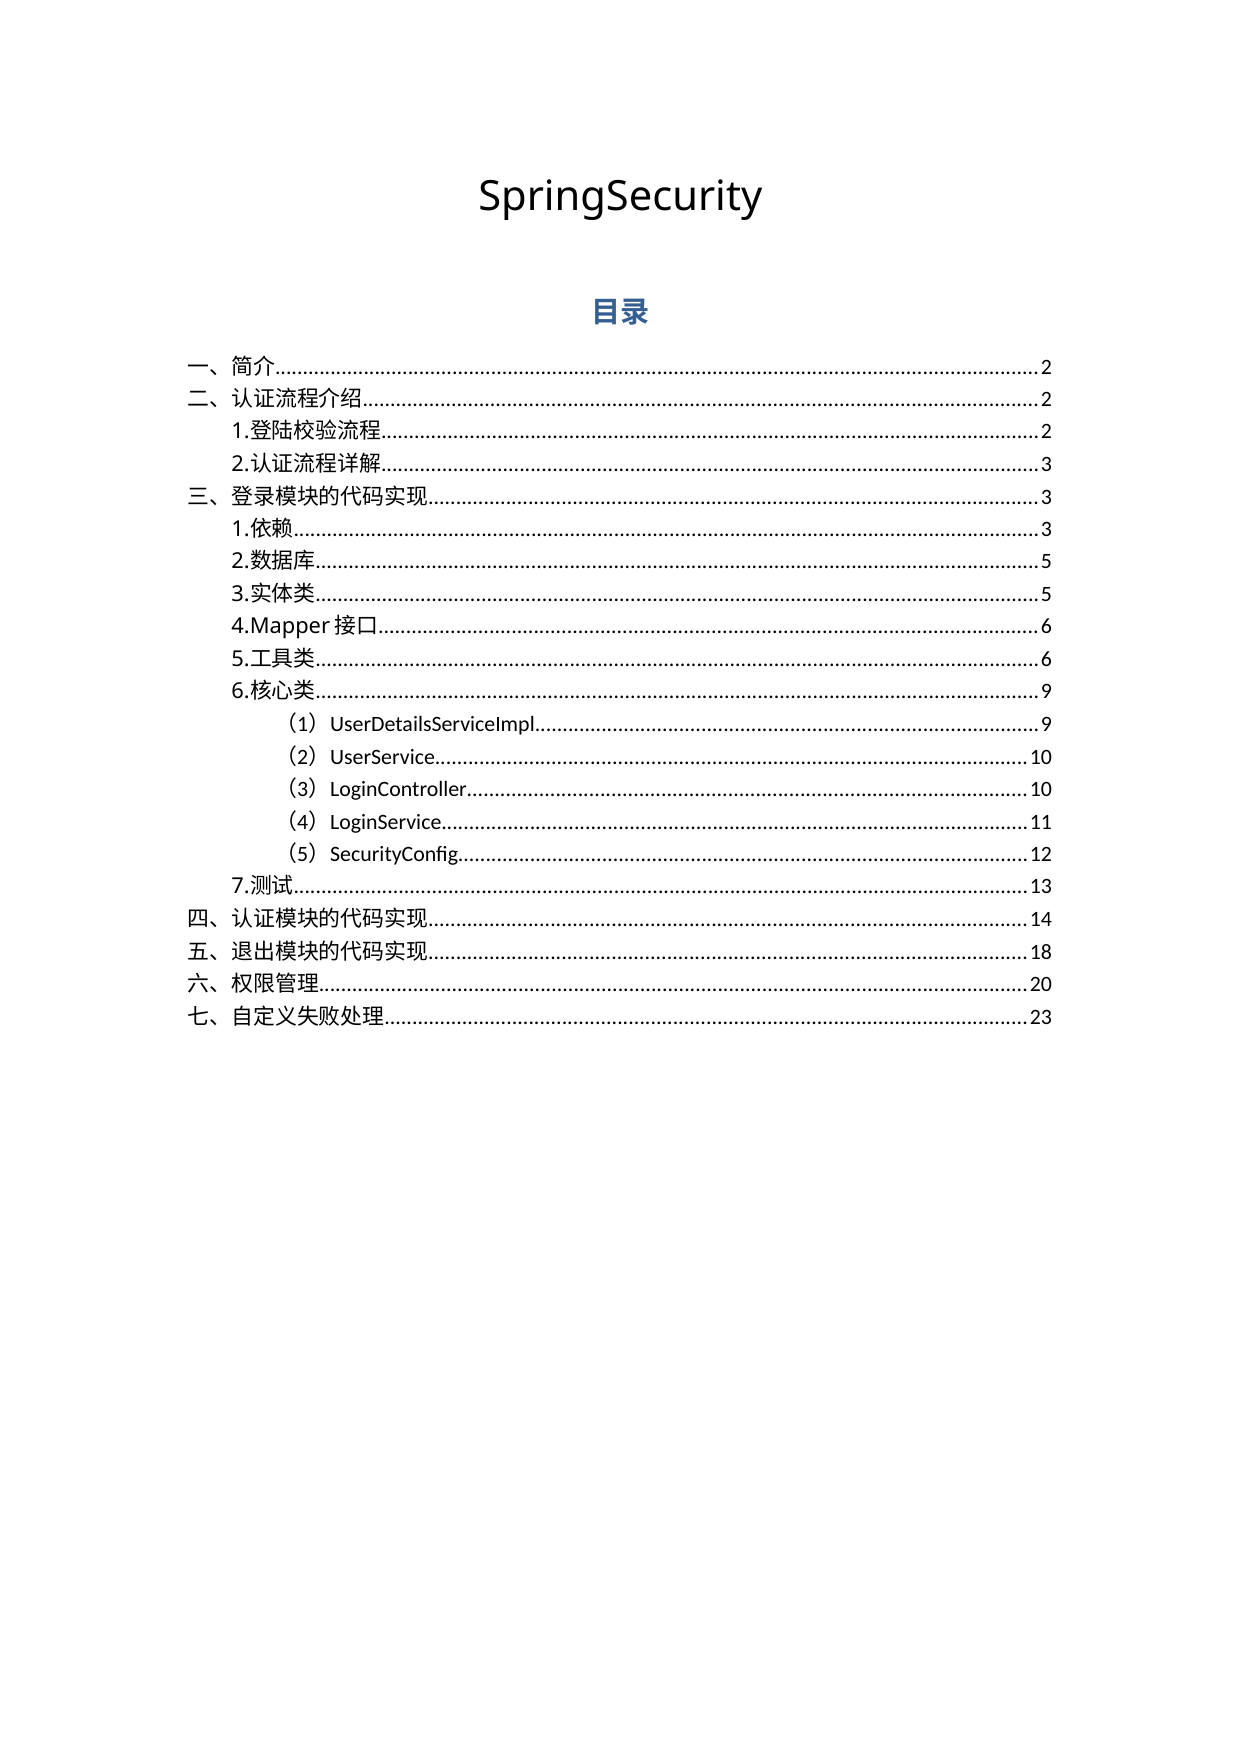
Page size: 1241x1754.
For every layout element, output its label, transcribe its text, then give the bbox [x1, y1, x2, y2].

text SpringSecurity [187, 162, 1053, 227]
